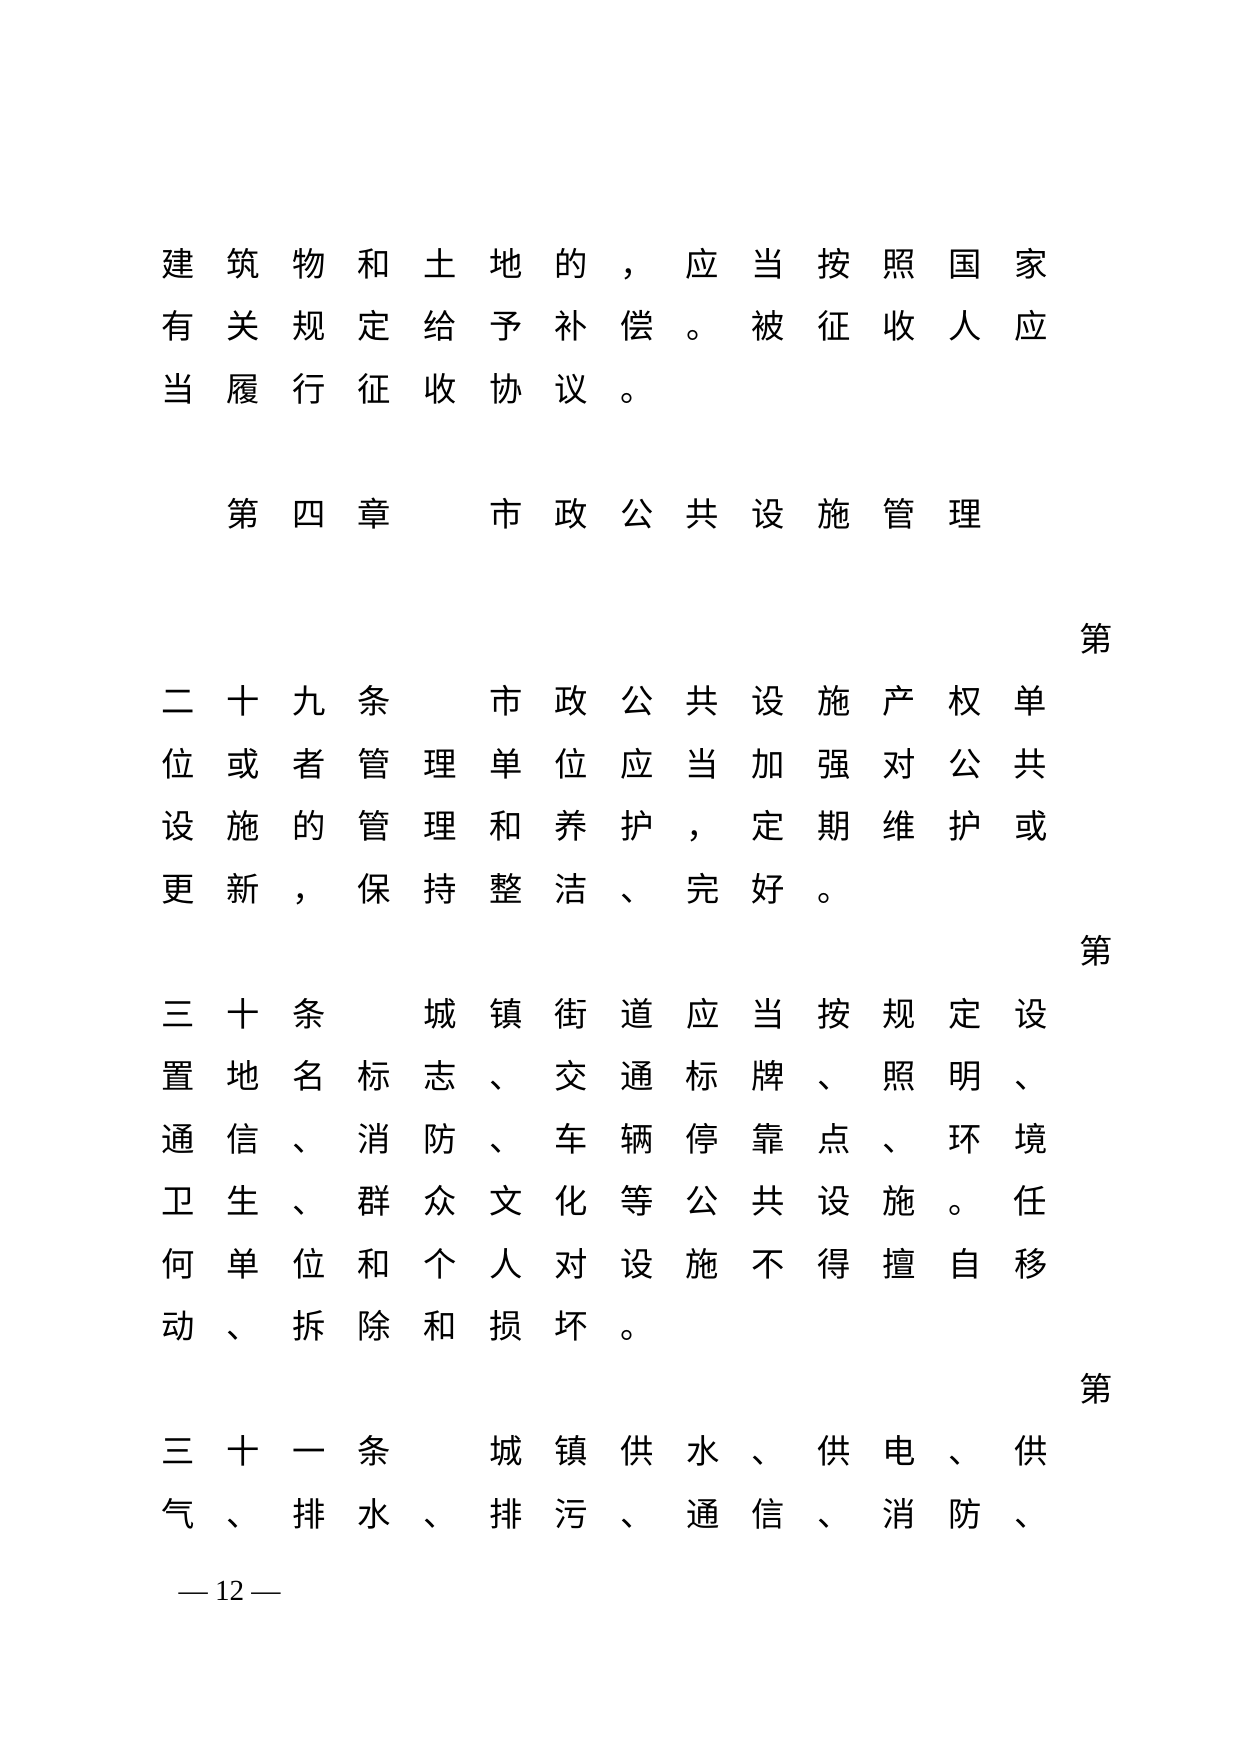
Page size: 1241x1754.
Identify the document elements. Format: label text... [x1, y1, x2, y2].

text 第三十条 城镇街道应当按规定设置地名标志、交通标牌、照明、通信、消防、车辆停靠点、环境卫生、群众文化等公共设施。任何单位和个人对设施不得擅自移动、拆除和损坏。 [161, 918, 1079, 1356]
text 第四章 市政公共设施管理 [161, 481, 1079, 543]
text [161, 1356, 1079, 1543]
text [161, 231, 1079, 418]
text 第二十九条 市政公共设施产权单位或者管理单位应当加强对公共设施的管理和养护，定期维护或更新，保持整洁、完好。 [161, 606, 1079, 918]
